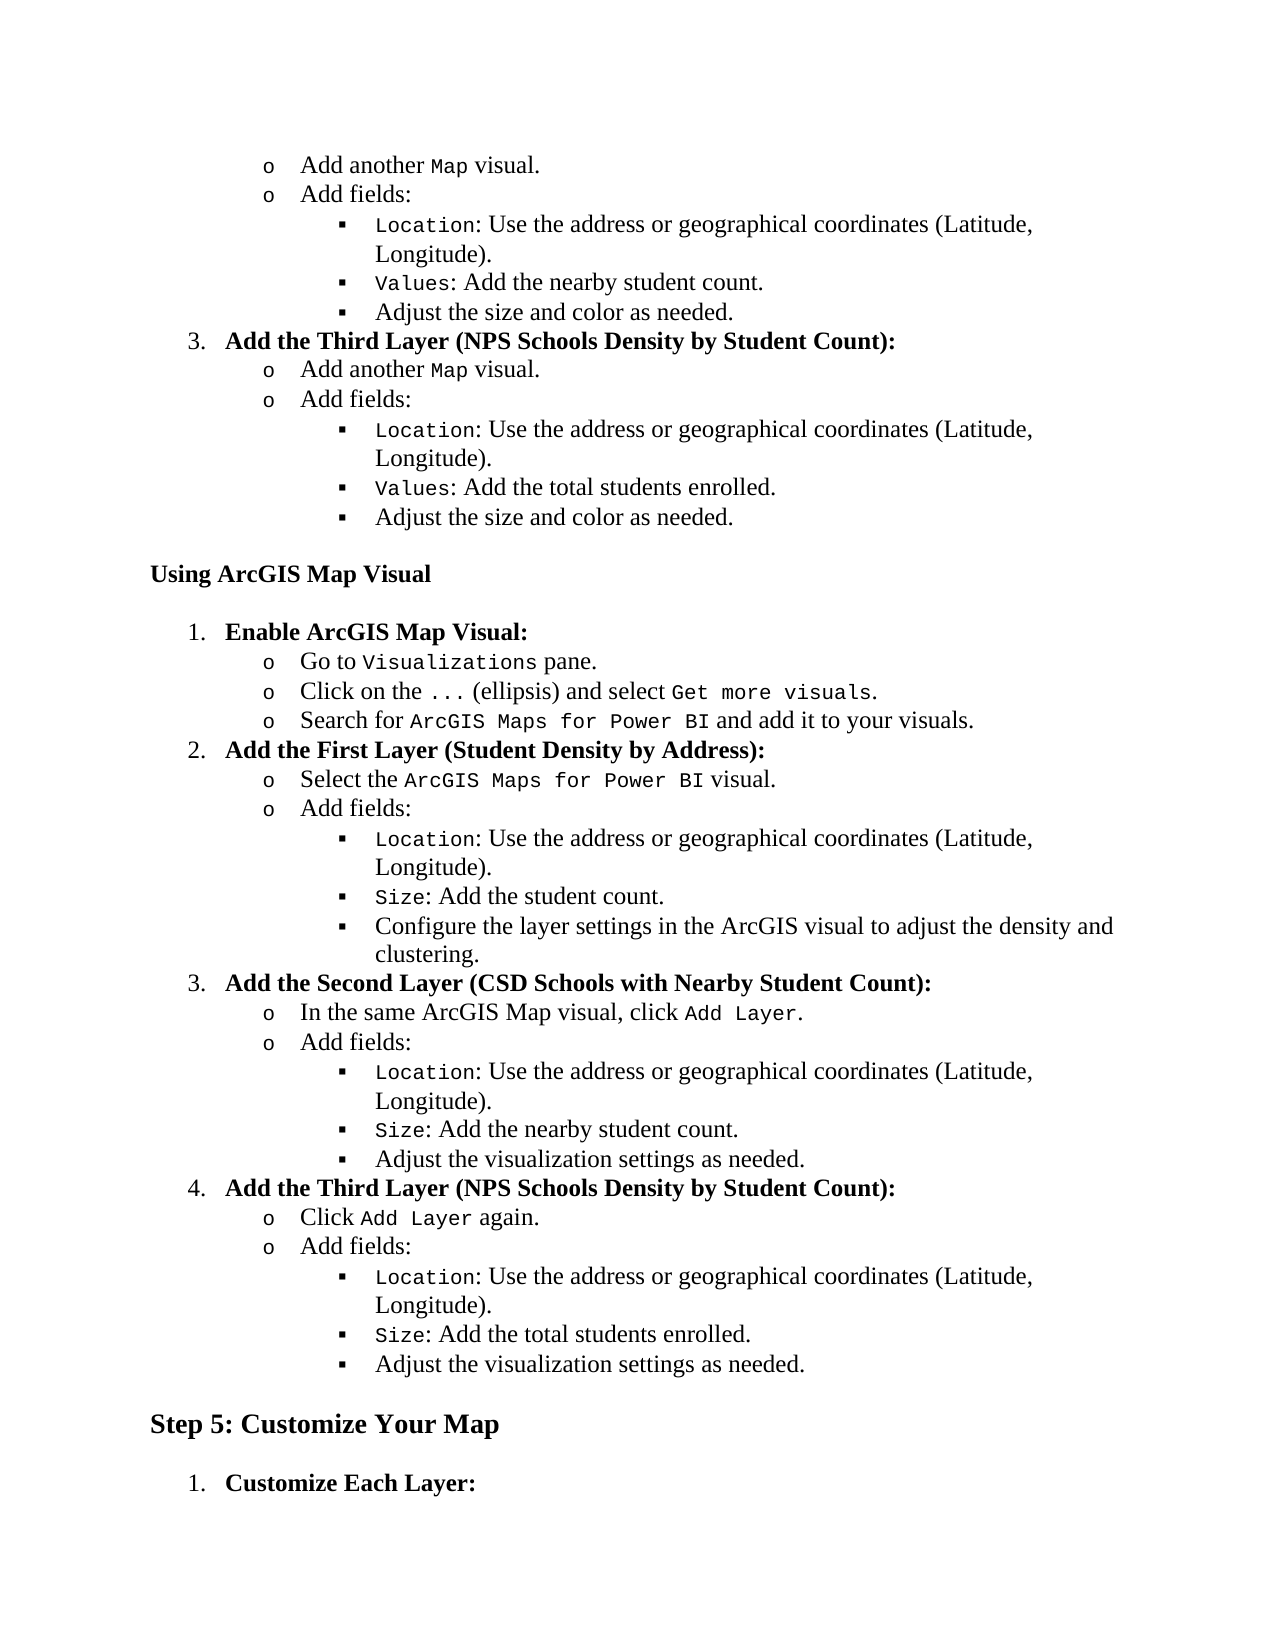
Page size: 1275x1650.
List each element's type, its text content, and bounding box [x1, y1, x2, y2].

list Adjust the visualization settings as needed. [337, 1349, 1125, 1377]
list Add the Second Layer (CSD Schools with Nearby Student Count): [187, 968, 1125, 997]
list Location: Use the address or geographical coordinates (Latitude, Longitude). [337, 1261, 1125, 1319]
list Customize Each Layer: [187, 1468, 1125, 1497]
list Adjust the visualization settings as needed. [337, 1144, 1125, 1173]
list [337, 209, 1125, 267]
list Add fields: [262, 793, 1125, 823]
list Click on the ... (ellipsis) and select Get more visuals. [262, 676, 1125, 705]
list Location: Use the address or geographical coordinates (Latitude, Longitude). [337, 1056, 1125, 1114]
list Location: Use the address or geographical coordinates (Latitude, Longitude). [337, 414, 1125, 472]
list Size: Add the total students enrolled. [337, 1319, 1125, 1349]
list Size: Add the nearby student count. [337, 1114, 1125, 1144]
text Using ArcGIS Map Visual [150, 559, 1125, 588]
list Add fields: [262, 1027, 1125, 1056]
list Adjust the size and color as needed. [337, 502, 1125, 530]
text Step 5: Customize Your Map [150, 1407, 1125, 1439]
list Add the Third Layer (NPS Schools Density by Student Count): [187, 326, 1125, 354]
list Select the ArcGIS Maps for Power BI visual. [262, 764, 1125, 793]
list Configure the layer settings in the ArcGIS visual to adjust the density and clustering. [337, 911, 1125, 968]
list Add the Third Layer (NPS Schools Density by Student Count): [187, 1173, 1125, 1202]
list Values: Add the nearby student count. [337, 267, 1125, 297]
list Add fields: [262, 384, 1125, 414]
list Adjust the size and color as needed. [337, 297, 1125, 326]
list Add the First Layer (Student Density by Address): [187, 735, 1125, 764]
list Add fields: [262, 179, 1125, 209]
list Click Add Layer again. [262, 1202, 1125, 1231]
list Add fields: [262, 1231, 1125, 1261]
list Search for ArcGIS Maps for Power BI and add it to your visuals. [262, 705, 1125, 735]
list Add another Map visual. [262, 150, 1125, 179]
list Go to Visualizations pane. [262, 646, 1125, 676]
list Values: Add the total students enrolled. [337, 472, 1125, 502]
list Size: Add the student count. [337, 881, 1125, 911]
list Add another Map visual. [262, 354, 1125, 384]
list In the same ArcGIS Map visual, click Add Layer. [262, 997, 1125, 1027]
list Enable ArcGIS Map Visual: [187, 617, 1125, 646]
list Location: Use the address or geographical coordinates (Latitude, Longitude). [337, 823, 1125, 881]
